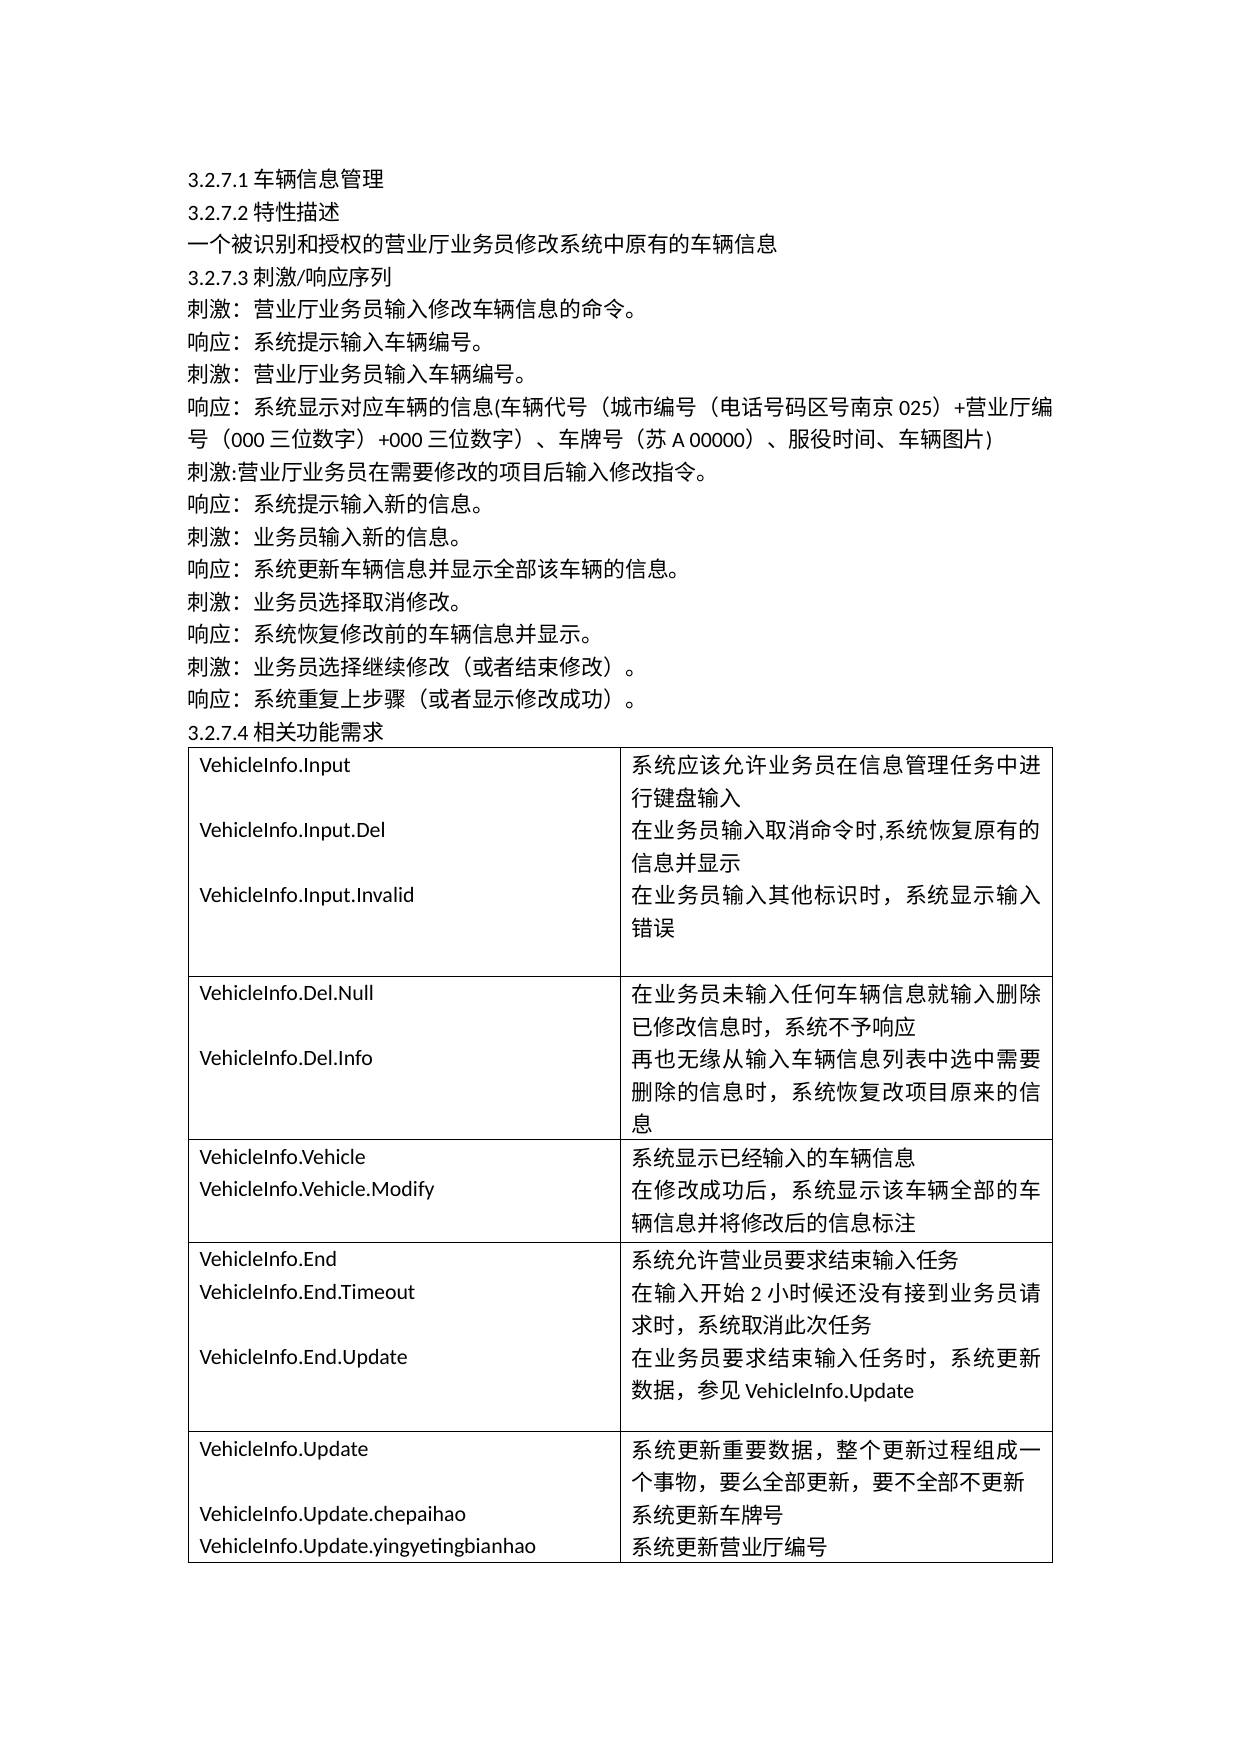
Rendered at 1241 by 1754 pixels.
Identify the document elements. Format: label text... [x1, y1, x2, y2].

table_cell 系统允许营业员要求结束输入任务 在输入开始2小时候还没有接到业务员请求时，系统取消此次任务 在业务员要求结束输入任务时，系统更新数据，参见VehicleInfo.Update [621, 1243, 1052, 1431]
text 响应：系统恢复修改前的车辆信息并显示。 [187, 617, 1053, 649]
text 3.2.7.1车辆信息管理 [187, 162, 1053, 194]
table_cell 系统显示已经输入的车辆信息 在修改成功后，系统显示该车辆全部的车辆信息并将修改后的信息标注 [621, 1140, 1052, 1242]
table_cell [189, 1432, 620, 1562]
text 响应：系统提示输入车辆编号。 [187, 324, 1053, 357]
text 响应：系统显示对应车辆的信息(车辆代号（城市编号（电话号码区号南京025）+营业厅编号（000三位数字）+000三位数字）、车牌号（苏A 00000）、服役时间、车辆图片) [187, 389, 1053, 454]
text 刺激：业务员选择取消修改。 [187, 584, 1053, 617]
text 刺激：营业厅业务员输入车辆编号。 [187, 357, 1053, 389]
text 响应：系统更新车辆信息并显示全部该车辆的信息。 [187, 552, 1053, 584]
text 响应：系统重复上步骤（或者显示修改成功）。 [187, 682, 1053, 714]
text 刺激：业务员选择继续修改（或者结束修改）。 [187, 649, 1053, 682]
text 响应：系统提示输入新的信息。 [187, 487, 1053, 519]
table_cell VehicleInfo.End VehicleInfo.End.Timeout VehicleInfo.End.Update [189, 1243, 620, 1431]
text 3.2.7.4相关功能需求 [187, 714, 1053, 747]
text 刺激:营业厅业务员在需要修改的项目后输入修改指令。 [187, 454, 1053, 487]
text 刺激：业务员输入新的信息。 [187, 519, 1053, 552]
text 刺激：营业厅业务员输入修改车辆信息的命令。 [187, 292, 1053, 324]
table_cell 在业务员未输入任何车辆信息就输入删除已修改信息时，系统不予响应 再也无缘从输入车辆信息列表中选中需要删除的信息时，系统恢复改项目原来的信息 [621, 977, 1052, 1139]
text 3.2.7.3刺激/响应序列 [187, 259, 1053, 292]
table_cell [621, 1432, 1052, 1562]
table_header 系统应该允许业务员在信息管理任务中进行键盘输入 在业务员输入取消命令时,系统恢复原有的信息并显示 在业务员输入其他标识时，系统显示输入错误 [621, 748, 1052, 976]
table_header VehicleInfo.Input VehicleInfo.Input.Del VehicleInfo.Input.Invalid [189, 748, 620, 976]
text 3.2.7.2特性描述 [187, 194, 1053, 227]
text 一个被识别和授权的营业厅业务员修改系统中原有的车辆信息 [187, 227, 1053, 259]
table_cell VehicleInfo.Del.Null VehicleInfo.Del.Info [189, 977, 620, 1139]
table_cell VehicleInfo.Vehicle VehicleInfo.Vehicle.Modify [189, 1140, 620, 1242]
